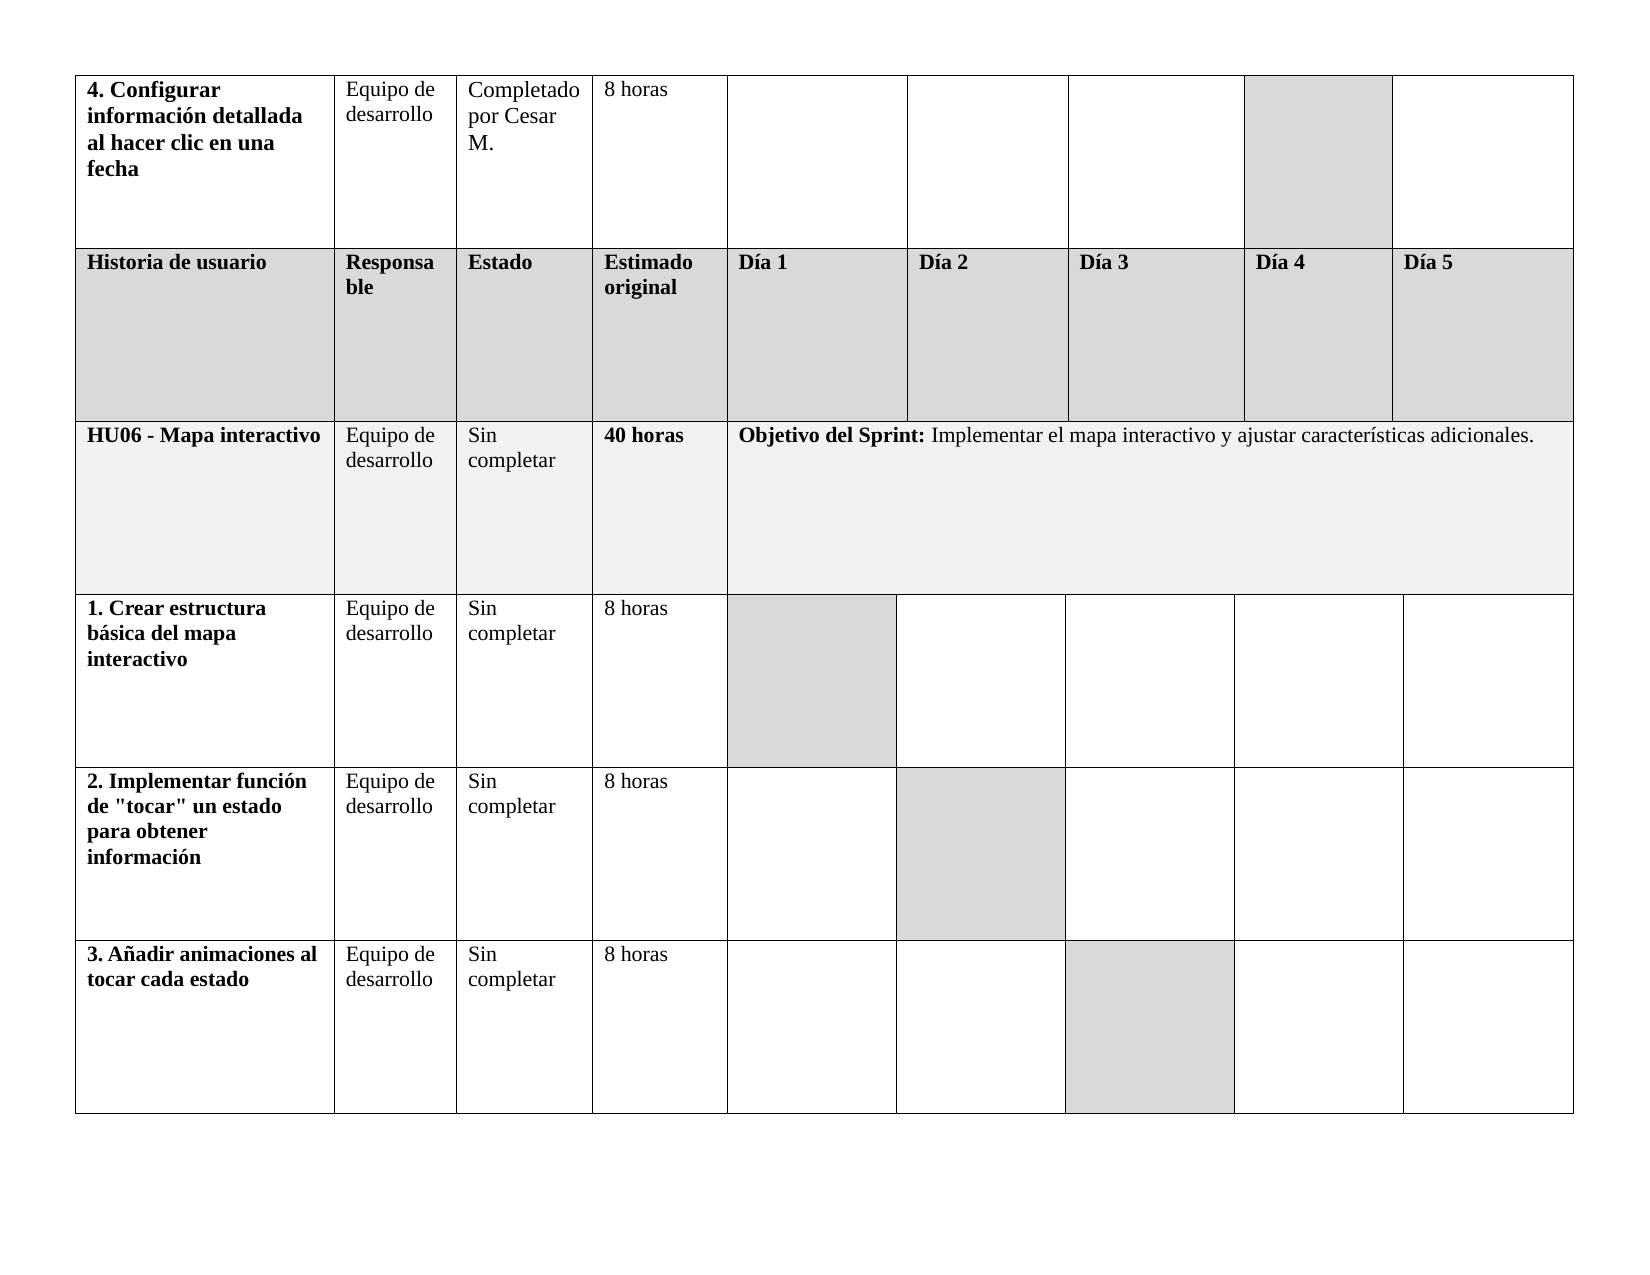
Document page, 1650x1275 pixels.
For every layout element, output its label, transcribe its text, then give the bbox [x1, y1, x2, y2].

table_cell [1404, 768, 1573, 940]
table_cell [457, 76, 592, 248]
table_cell [1404, 941, 1573, 1113]
table_cell [897, 595, 1065, 767]
table_cell 3. Añadir animaciones al tocar cada estado [76, 941, 334, 1113]
table_cell [1404, 595, 1573, 767]
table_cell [335, 941, 456, 1113]
table_cell [1066, 595, 1234, 767]
table_cell [897, 941, 1065, 1113]
table_cell Objetivo del Sprint: Implementar el mapa interactivo y ajustar características adicionales. [728, 422, 1573, 594]
table_cell 8 horas [593, 76, 727, 248]
table_cell HU06 - Mapa interactivo [76, 422, 334, 594]
table_cell 2. Implementar función de "tocar" un estado para obtener información [76, 768, 334, 940]
table_cell Estado [457, 249, 592, 421]
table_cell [335, 76, 456, 248]
table_cell [728, 941, 896, 1113]
table_cell Historia de usuario [76, 249, 334, 421]
table_cell Equipo de desarrollo [335, 595, 456, 767]
table_cell [1235, 941, 1403, 1113]
table_cell Sin completar [457, 422, 592, 594]
table_cell [1066, 768, 1234, 940]
table_cell Día 1 [728, 249, 907, 421]
table_cell 40 horas [593, 422, 727, 594]
table_cell [1069, 76, 1244, 248]
table_cell [728, 768, 896, 940]
table_cell Día 5 [1393, 249, 1573, 421]
table_cell 8 horas [593, 941, 727, 1113]
table_cell 4. Configurar información detallada al hacer clic en una fecha [76, 76, 334, 248]
table_cell Día 2 [908, 249, 1068, 421]
table_cell [728, 76, 907, 248]
table_cell [1066, 941, 1234, 1113]
table_cell 1. Crear estructura básica del mapa interactivo [76, 595, 334, 767]
table_cell [1245, 76, 1392, 248]
table_cell Día 3 [1069, 249, 1244, 421]
table_cell [728, 595, 896, 767]
table_cell [897, 768, 1065, 940]
table_cell 8 horas [593, 595, 727, 767]
table_cell Sin completar [457, 768, 592, 940]
table_cell [1393, 76, 1573, 248]
table_cell Día 4 [1245, 249, 1392, 421]
table_cell Estimado original [593, 249, 727, 421]
table_cell Sin completar [457, 941, 592, 1113]
table_cell Equipo de desarrollo [335, 768, 456, 940]
table_cell [908, 76, 1068, 248]
table_cell Responsable [335, 249, 456, 421]
table_cell [1235, 768, 1403, 940]
table_cell Sin completar [457, 595, 592, 767]
table_cell [1235, 595, 1403, 767]
table_cell Equipo de desarrollo [335, 422, 456, 594]
table_cell 8 horas [593, 768, 727, 940]
